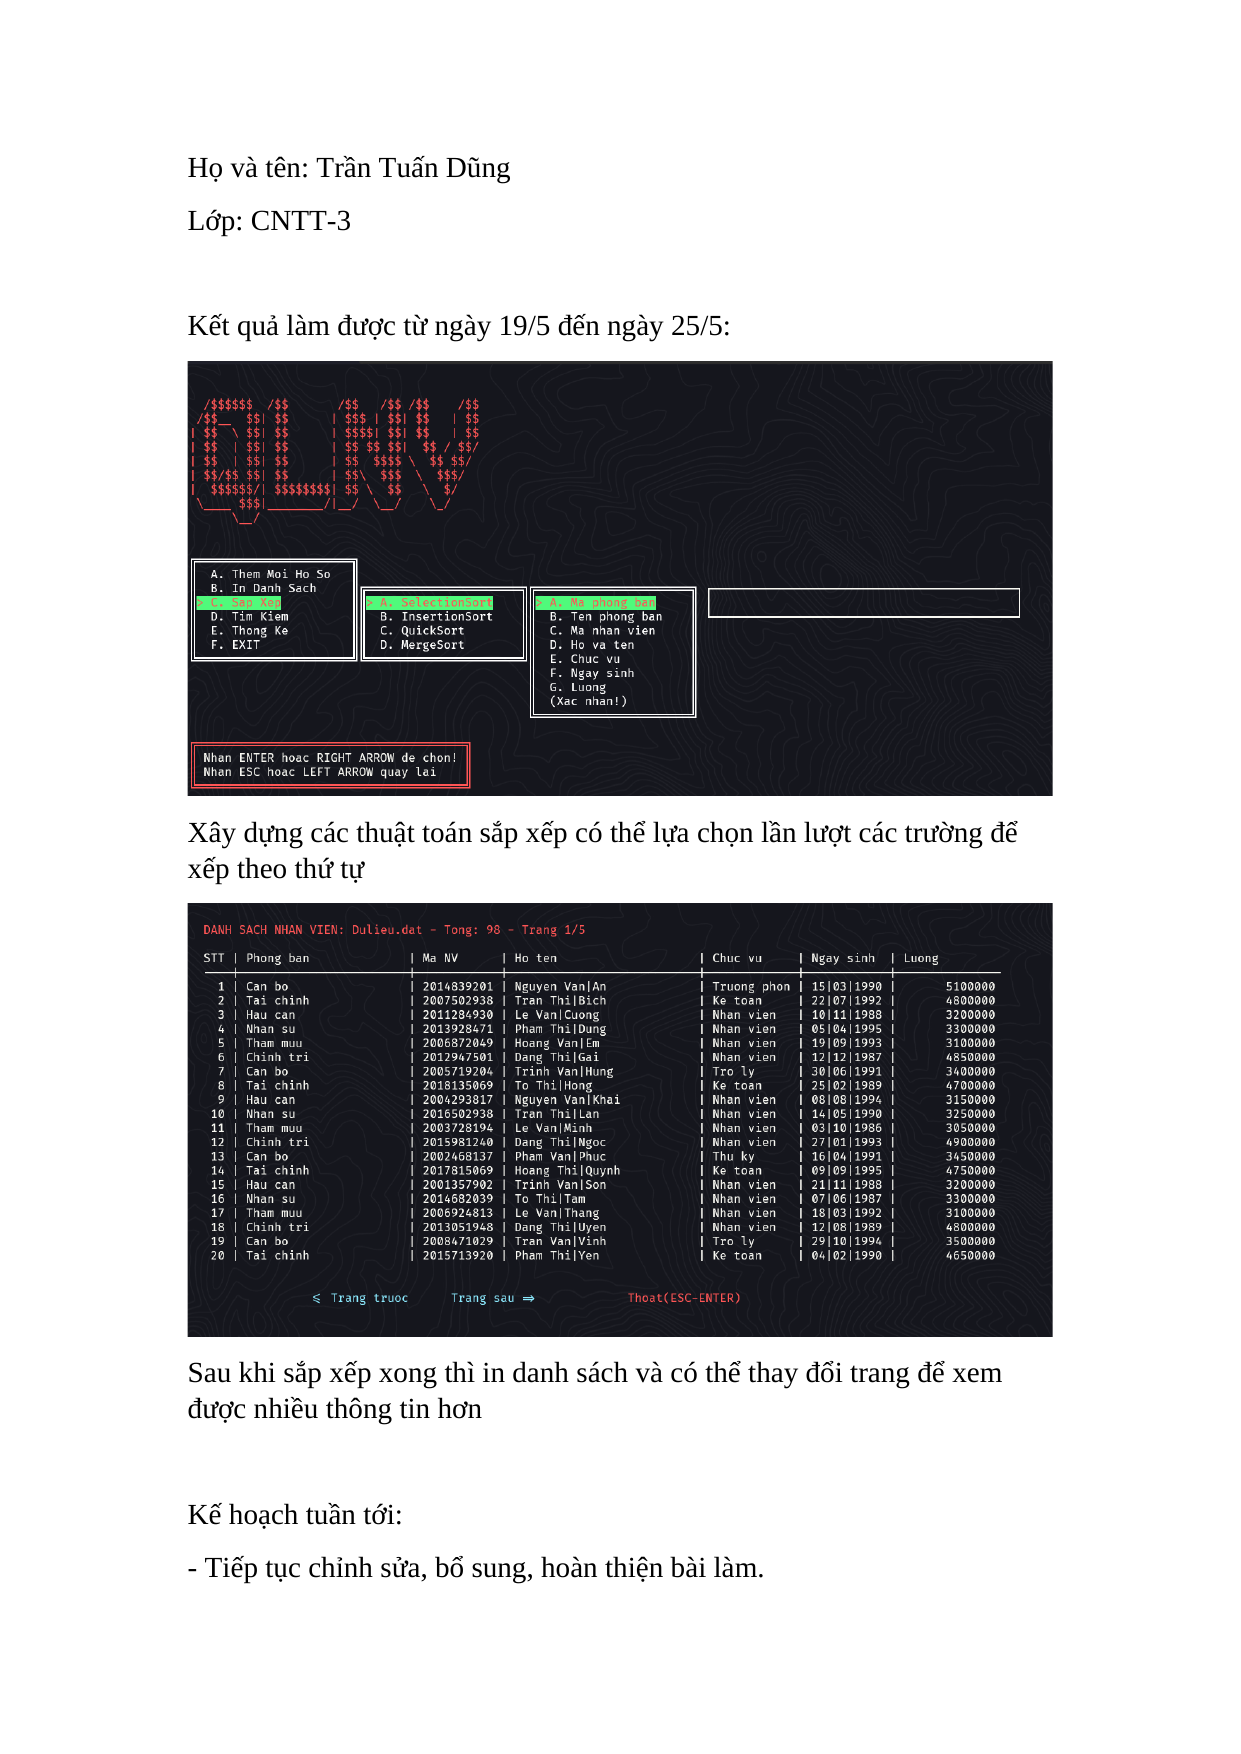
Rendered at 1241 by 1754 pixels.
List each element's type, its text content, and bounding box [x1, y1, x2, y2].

text - Tiếp tục chỉnh sửa, bổ sung, hoàn thiện bài làm. [187, 1550, 1053, 1584]
text Lớp: CNTT-3 [187, 203, 1053, 236]
text Sau khi sắp xếp xong thì in danh sách và có thể thay đổi trang để xem được nhiều thông tin hơn [187, 1356, 1053, 1425]
text Xây dựng các thuật toán sắp xếp có thể lựa chọn lần lượt các trường để xếp theo thứ tự [187, 815, 1053, 884]
text Kết quả làm được từ ngày 19/5 đến ngày 25/5: [187, 308, 1053, 342]
picture [187, 361, 1053, 796]
picture [187, 903, 1053, 1337]
text Kế hoạch tuần tới: [187, 1497, 1053, 1531]
text Họ và tên: Trần Tuấn Dũng [187, 150, 1053, 183]
